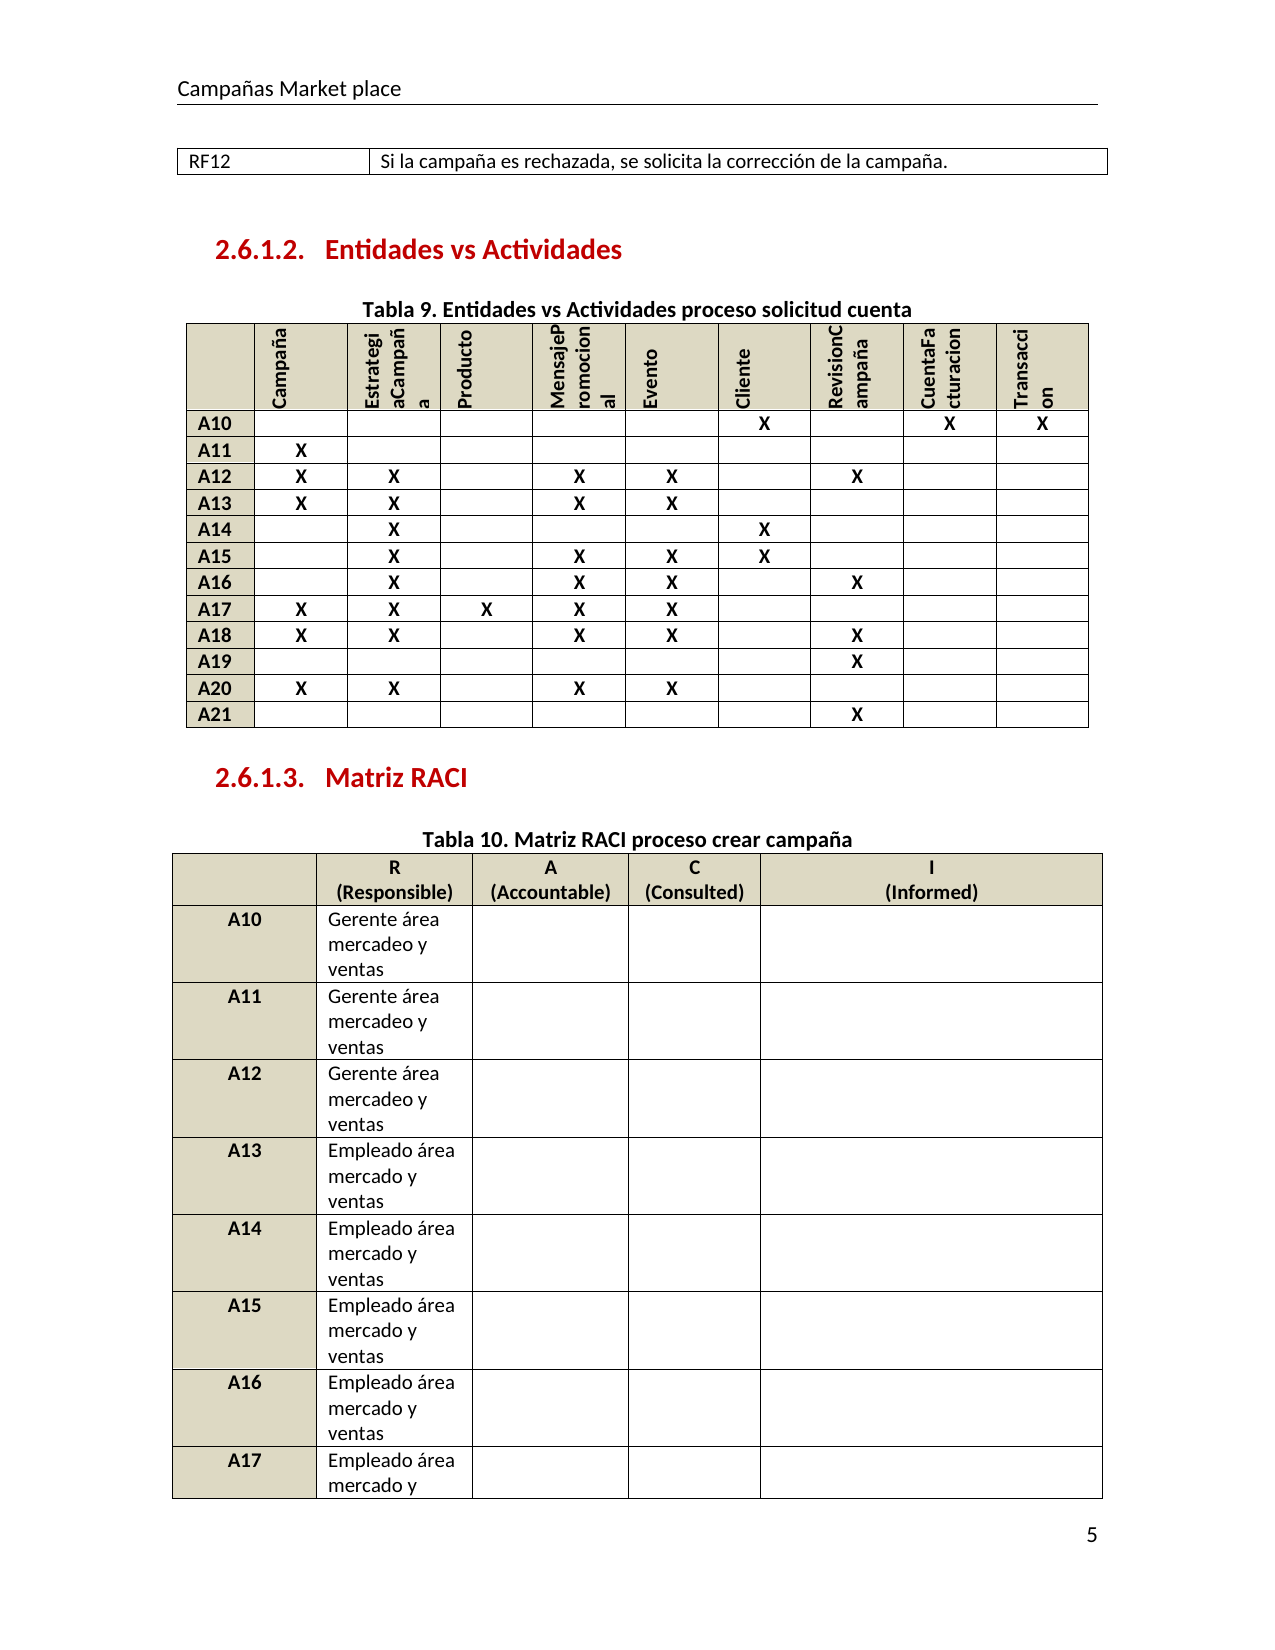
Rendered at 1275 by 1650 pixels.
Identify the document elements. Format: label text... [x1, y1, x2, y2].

table_cell A14 [187, 516, 254, 542]
table_cell [473, 1292, 628, 1368]
table_cell X [811, 464, 903, 489]
table_cell [997, 516, 1088, 542]
table_cell X [811, 649, 903, 674]
table_header MensajePromocional [533, 324, 625, 409]
table_cell [629, 1292, 760, 1368]
table_header [173, 854, 316, 905]
table_cell [997, 622, 1088, 648]
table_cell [317, 1447, 472, 1498]
table_cell [629, 983, 760, 1059]
table_cell A13 [173, 1138, 316, 1214]
table_cell X [533, 622, 625, 648]
table_cell X [811, 622, 903, 648]
table_cell [997, 490, 1088, 515]
table_cell [719, 622, 810, 648]
table_cell A16 [187, 569, 254, 595]
table_cell [761, 1447, 1102, 1498]
table_cell [626, 649, 718, 674]
table_cell [904, 516, 996, 542]
table_cell [626, 411, 718, 436]
table_cell [473, 983, 628, 1059]
table_cell [811, 411, 903, 436]
table_cell [533, 516, 625, 542]
subtitle Matriz RACI [215, 759, 1098, 794]
table_cell [719, 675, 810, 701]
table_cell X [348, 596, 440, 621]
table_cell [441, 516, 532, 542]
table_cell [255, 543, 347, 568]
table_cell Gerente área mercadeo y ventas [317, 983, 472, 1059]
table_cell X [719, 411, 810, 436]
table_cell A10 [187, 411, 254, 436]
table_cell [473, 1370, 628, 1446]
table_cell Empleado área mercado y ventas [317, 1292, 472, 1368]
table_cell [719, 490, 810, 515]
table_cell [441, 464, 532, 489]
table_header CuentaFacturacion [904, 324, 996, 409]
table_cell X [719, 543, 810, 568]
table_cell [904, 622, 996, 648]
table_cell X [348, 569, 440, 595]
table_cell A11 [173, 983, 316, 1059]
table_header I (Informed) [761, 854, 1102, 905]
table_cell X [811, 702, 903, 727]
table_cell [348, 437, 440, 462]
table_cell X [255, 490, 347, 515]
table_cell [997, 596, 1088, 621]
table_cell A12 [173, 1060, 316, 1137]
table_cell X [719, 516, 810, 542]
table_cell [904, 649, 996, 674]
table_cell [811, 437, 903, 462]
table_cell A13 [187, 490, 254, 515]
table_header Producto [441, 324, 532, 409]
table_cell X [255, 675, 347, 701]
table_cell X [255, 596, 347, 621]
table_cell X [348, 516, 440, 542]
table_cell [811, 543, 903, 568]
table_cell [904, 490, 996, 515]
table_cell [348, 702, 440, 727]
subtitle Entidades vs Actividades [215, 231, 1098, 267]
table_cell X [255, 437, 347, 462]
table_cell [904, 569, 996, 595]
table_cell [441, 543, 532, 568]
table_cell A21 [187, 702, 254, 727]
table_cell Empleado área mercado y ventas [317, 1215, 472, 1291]
table_cell [441, 437, 532, 462]
table_cell [473, 1215, 628, 1291]
table_cell X [626, 569, 718, 595]
table_cell A18 [187, 622, 254, 648]
table_cell X [348, 675, 440, 701]
table_cell X [348, 543, 440, 568]
table_cell X [626, 464, 718, 489]
table_cell [629, 1215, 760, 1291]
table_cell X [997, 411, 1088, 436]
table_cell A20 [187, 675, 254, 701]
table_cell [811, 516, 903, 542]
table_cell X [533, 543, 625, 568]
table_cell [533, 437, 625, 462]
table_cell [719, 702, 810, 727]
table_cell X [626, 543, 718, 568]
table_cell [629, 1370, 760, 1446]
table_cell [997, 569, 1088, 595]
table_cell X [626, 675, 718, 701]
table_cell [441, 675, 532, 701]
table_cell [719, 569, 810, 595]
table_cell [761, 1292, 1102, 1368]
table_cell [997, 543, 1088, 568]
table_cell [629, 1060, 760, 1137]
table_cell X [348, 464, 440, 489]
table_cell [997, 675, 1088, 701]
table_cell A17 [187, 596, 254, 621]
table_header [187, 324, 254, 409]
table_cell [626, 437, 718, 462]
table_cell [255, 569, 347, 595]
table_cell [533, 649, 625, 674]
table_cell [904, 702, 996, 727]
table_cell [811, 675, 903, 701]
table_cell [719, 649, 810, 674]
table_cell [719, 437, 810, 462]
table_cell [761, 1138, 1102, 1214]
table_cell RF12 [178, 149, 369, 174]
table_cell X [441, 596, 532, 621]
table_cell A15 [187, 543, 254, 568]
table_cell A16 [173, 1370, 316, 1446]
table_cell [626, 702, 718, 727]
table_cell A11 [187, 437, 254, 462]
table_cell A15 [173, 1292, 316, 1368]
table_header Cliente [719, 324, 810, 409]
table_cell [533, 702, 625, 727]
table_cell [761, 1060, 1102, 1137]
table_cell [761, 906, 1102, 982]
table_cell [473, 1447, 628, 1498]
table_cell X [348, 622, 440, 648]
table_cell X [348, 490, 440, 515]
table_cell [533, 411, 625, 436]
table_cell X [533, 569, 625, 595]
table_cell [719, 464, 810, 489]
table_cell [997, 464, 1088, 489]
table_header Campaña [255, 324, 347, 409]
table_cell [629, 1138, 760, 1214]
table_cell [904, 437, 996, 462]
table_cell [811, 490, 903, 515]
table_cell [441, 649, 532, 674]
table_cell [904, 675, 996, 701]
table_cell [761, 1215, 1102, 1291]
table_header C (Consulted) [629, 854, 760, 905]
table_cell [761, 1370, 1102, 1446]
table_cell X [533, 675, 625, 701]
table_cell [997, 649, 1088, 674]
table_header R (Responsible) [317, 854, 472, 905]
table_cell [473, 1060, 628, 1137]
table_cell [441, 411, 532, 436]
table_cell [997, 437, 1088, 462]
table_cell [904, 596, 996, 621]
table_cell X [533, 464, 625, 489]
table_cell [348, 411, 440, 436]
table_cell X [904, 411, 996, 436]
table_cell [904, 543, 996, 568]
table_cell [719, 596, 810, 621]
table_cell X [626, 490, 718, 515]
table_cell [255, 702, 347, 727]
table_cell A14 [173, 1215, 316, 1291]
table_cell [626, 516, 718, 542]
table_cell X [533, 596, 625, 621]
table_cell X [255, 622, 347, 648]
table_cell A17 [173, 1447, 316, 1498]
table_cell [255, 411, 347, 436]
table_cell [629, 906, 760, 982]
table_header EstrategiaCampaña [348, 324, 440, 409]
table_cell Gerente área mercadeo y ventas [317, 1060, 472, 1137]
table_cell [441, 569, 532, 595]
table_cell [441, 702, 532, 727]
table_cell X [626, 622, 718, 648]
table_cell [441, 490, 532, 515]
table_cell Empleado área mercado y ventas [317, 1138, 472, 1214]
table_cell A10 [173, 906, 316, 982]
table_cell X [533, 490, 625, 515]
table_cell X [811, 569, 903, 595]
table_header Transaccion [997, 324, 1088, 409]
table_cell A19 [187, 649, 254, 674]
table_cell [473, 1138, 628, 1214]
table_cell [255, 516, 347, 542]
table_cell [761, 983, 1102, 1059]
table_header Evento [626, 324, 718, 409]
table_header RevisionCampaña [811, 324, 903, 409]
table_cell A12 [187, 464, 254, 489]
table_cell Si la campaña es rechazada, se solicita la corrección de la campaña. [370, 149, 1107, 174]
table_cell [997, 702, 1088, 727]
table_cell Gerente área mercadeo y ventas [317, 906, 472, 982]
table_cell [441, 622, 532, 648]
table_cell [904, 464, 996, 489]
table_cell [348, 649, 440, 674]
table_cell [811, 596, 903, 621]
table_cell Empleado área mercado y ventas [317, 1370, 472, 1446]
table_header A (Accountable) [473, 854, 628, 905]
table_cell [629, 1447, 760, 1498]
table_cell [255, 649, 347, 674]
table_cell X [255, 464, 347, 489]
table_cell [473, 906, 628, 982]
table_cell X [626, 596, 718, 621]
